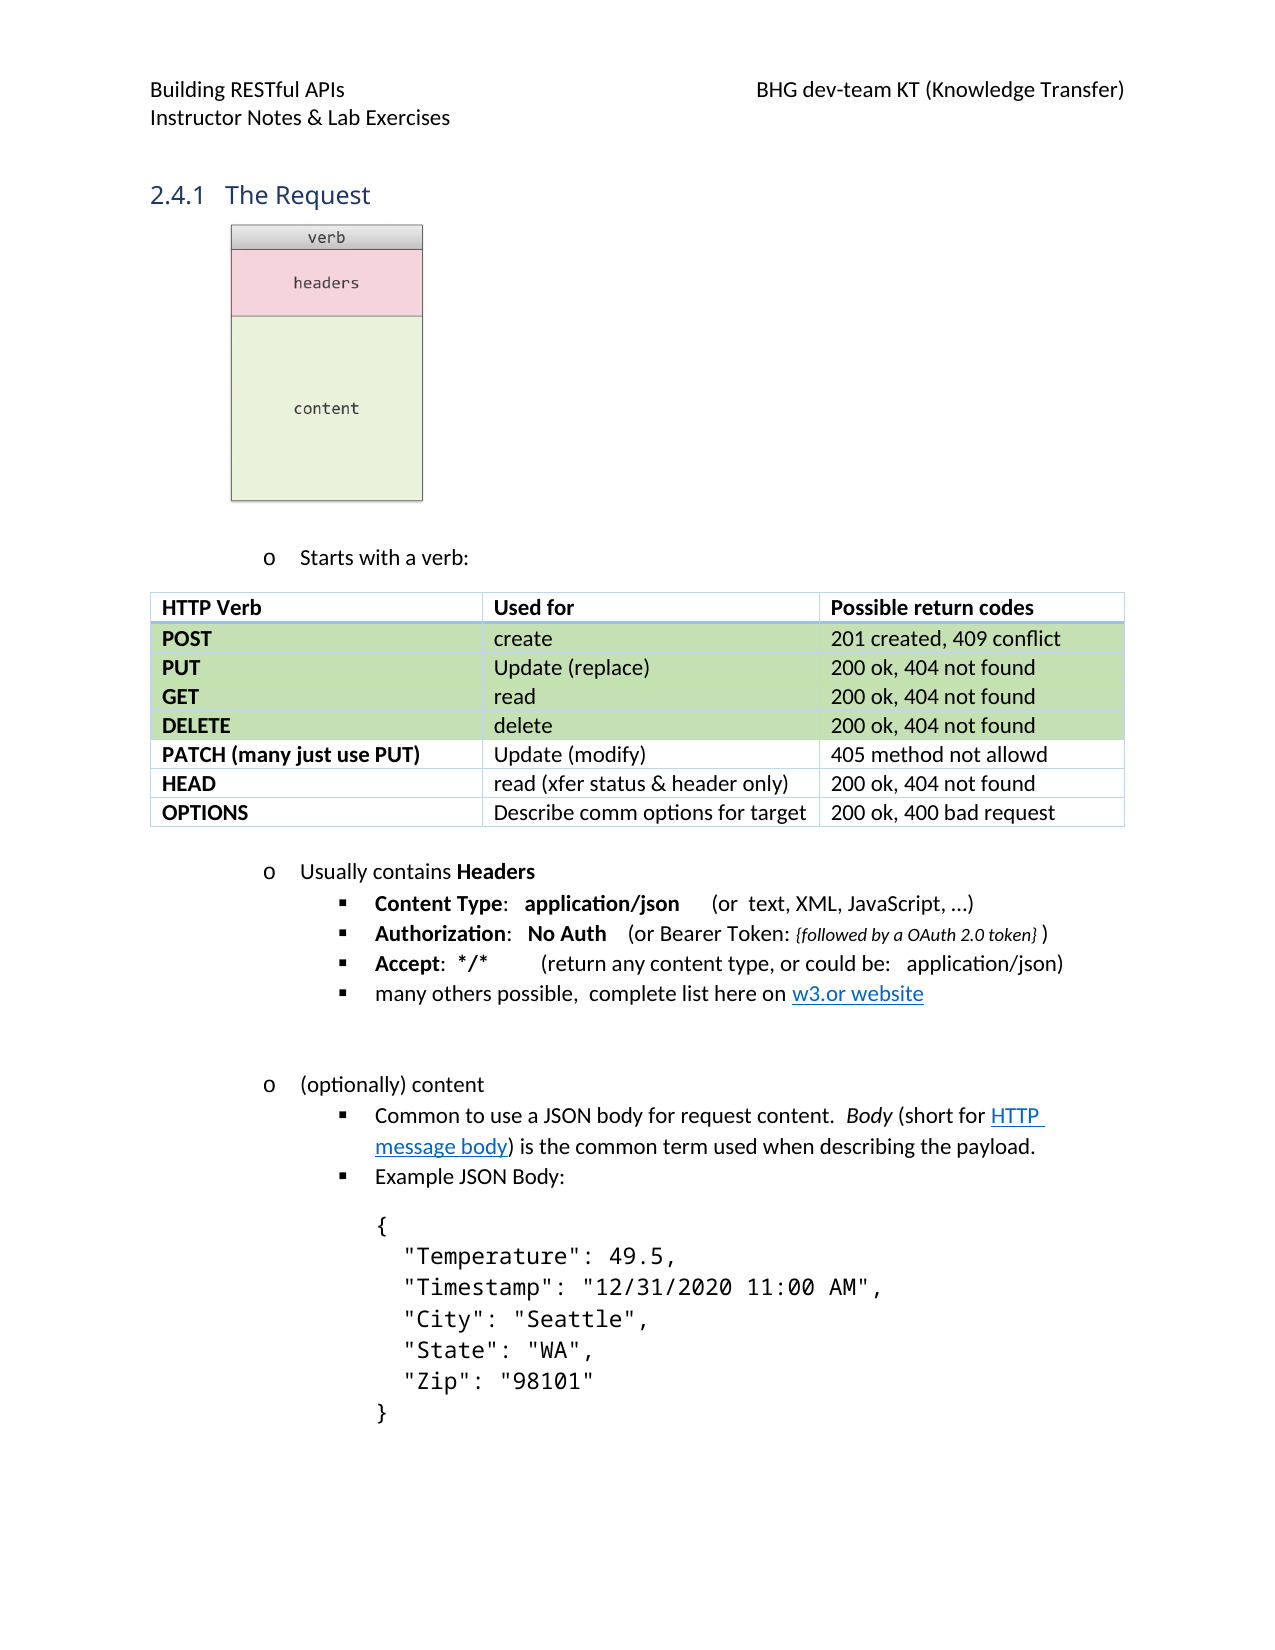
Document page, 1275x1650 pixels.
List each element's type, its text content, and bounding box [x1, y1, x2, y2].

list Authorization: No Auth (or Bearer Token: {followed by a OAuth 2.0 token} ) [337, 919, 1125, 947]
picture [225, 218, 424, 504]
list Usually contains Headers [262, 857, 1125, 887]
list Common to use a JSON body for request content. Body (short for HTTP message body) is the common term used when describing the payload. [337, 1102, 1125, 1160]
list Starts with a verb: [262, 543, 1125, 573]
text "State": "WA", [375, 1334, 1125, 1365]
table_cell HEAD [151, 769, 482, 797]
table_cell Describe comm options for target [483, 798, 819, 826]
list many others possible, complete list here on w3.or website [337, 979, 1125, 1068]
table_cell 200 ok, 404 not found [820, 653, 1124, 681]
list Accept: */* (return any content type, or could be: application/json) [337, 949, 1125, 977]
table_cell PATCH (many just use PUT) [151, 740, 482, 768]
table_cell 405 method not allowd [820, 740, 1124, 768]
table_cell PUT [151, 653, 482, 681]
table_cell OPTIONS [151, 798, 482, 826]
list Example JSON Body: [337, 1162, 1125, 1190]
list Content Type: application/json (or text, XML, JavaScript, …) [337, 889, 1125, 917]
table_cell 200 ok, 404 not found [820, 769, 1124, 797]
table_header HTTP Verb [151, 593, 482, 621]
text } [375, 1396, 1125, 1428]
table_cell Update (modify) [483, 740, 819, 768]
text { [375, 1209, 1125, 1240]
text "Zip": "98101" [375, 1365, 1125, 1396]
table_cell Update (replace) [483, 653, 819, 681]
table_cell read [483, 682, 819, 710]
text "Temperature": 49.5, [375, 1240, 1125, 1271]
table_cell read (xfer status & header only) [483, 769, 819, 797]
table_header Used for [483, 593, 819, 621]
table_cell 200 ok, 400 bad request [820, 798, 1124, 826]
table_cell delete [483, 711, 819, 739]
table_cell 201 created, 409 conflict [820, 624, 1124, 652]
table_header Possible return codes [820, 593, 1124, 621]
text "City": "Seattle", [375, 1303, 1125, 1334]
table_cell GET [151, 682, 482, 710]
table_cell 200 ok, 404 not found [820, 682, 1124, 710]
table_cell POST [151, 624, 482, 652]
table_cell 200 ok, 404 not found [820, 711, 1124, 739]
text "Timestamp": "12/31/2020 11:00 AM", [375, 1271, 1125, 1303]
table_cell DELETE [151, 711, 482, 739]
table_cell create [483, 624, 819, 652]
list (optionally) content [262, 1070, 1125, 1099]
subtitle The Request [150, 178, 1125, 212]
